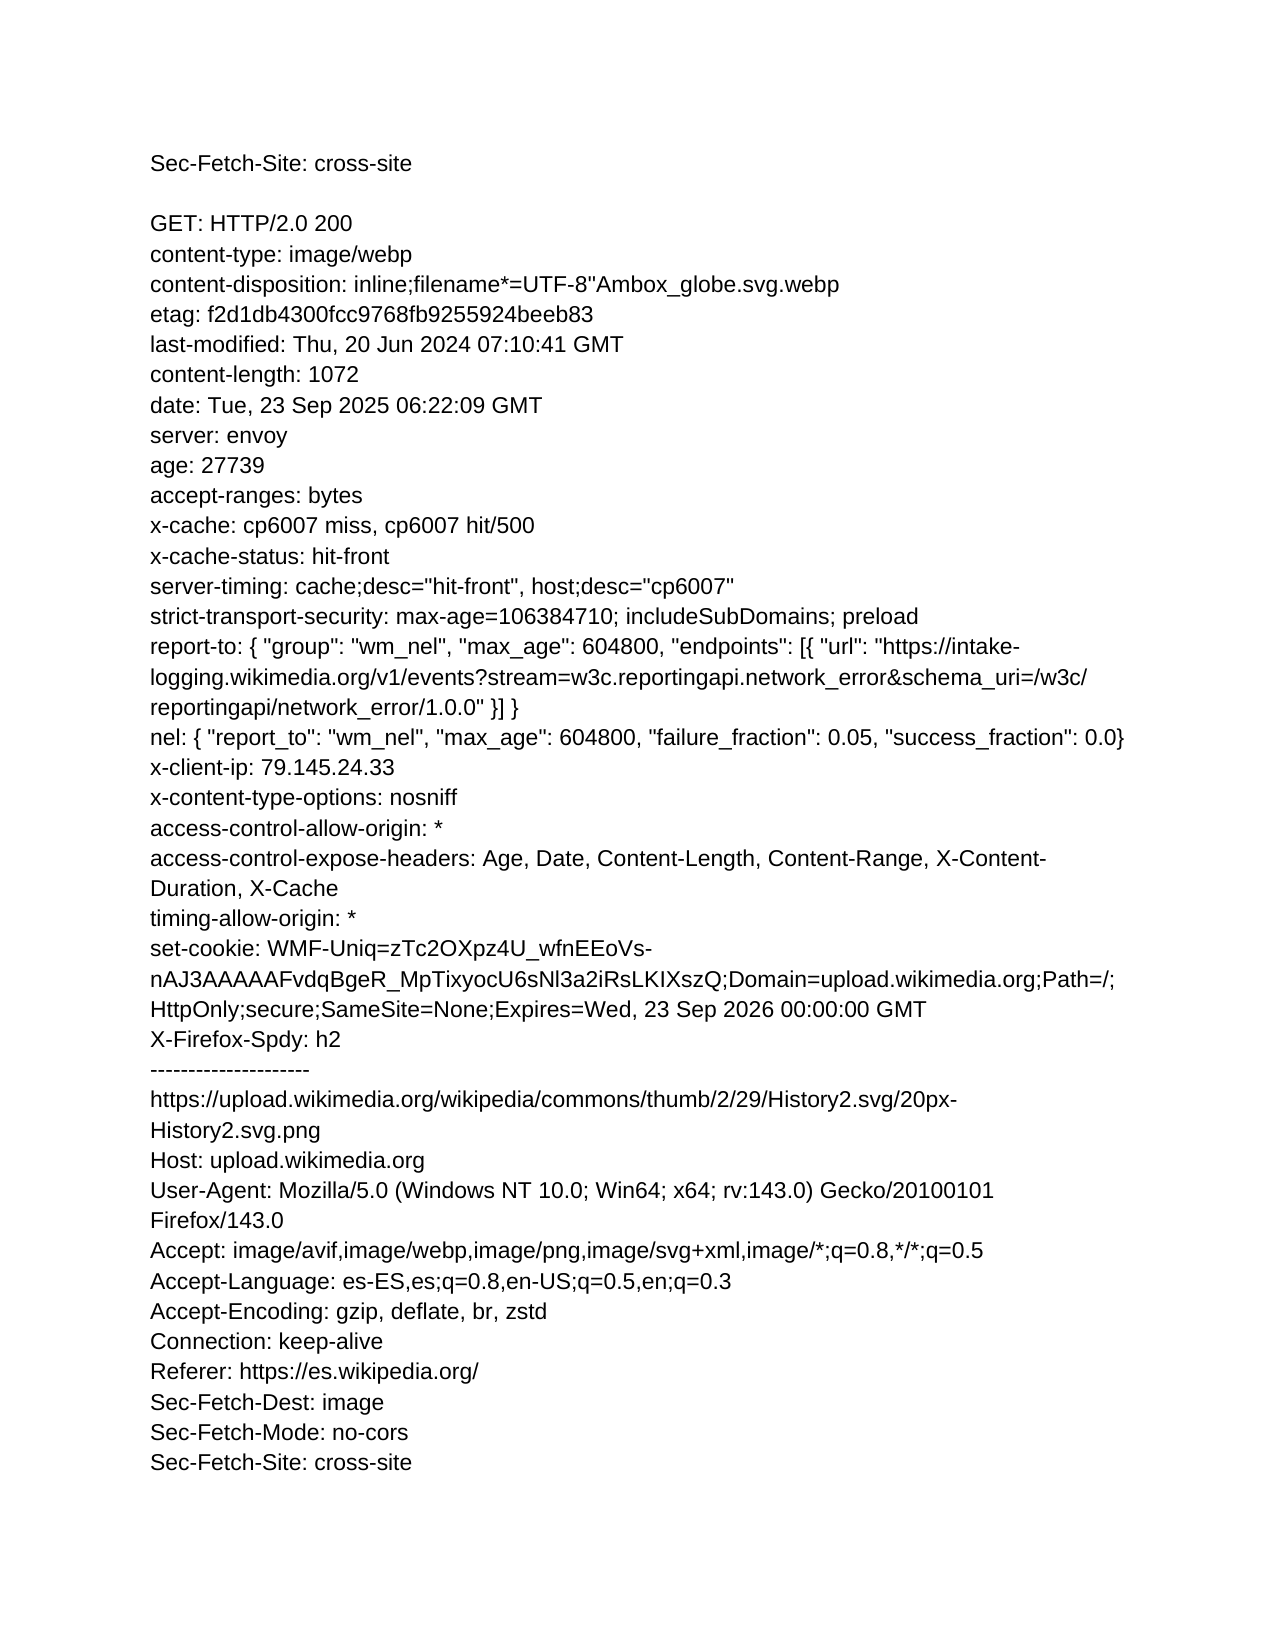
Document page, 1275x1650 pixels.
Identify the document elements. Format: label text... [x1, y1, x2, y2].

text --------------------- [150, 1056, 1125, 1083]
text etag: f2d1db4300fcc9768fb9255924beeb83 [150, 301, 1125, 327]
text X-Firefox-Spdy: h2 [150, 1026, 1125, 1052]
text x-content-type-options: nosniff [150, 784, 1125, 811]
text https://upload.wikimedia.org/wikipedia/commons/thumb/2/29/History2.svg/20px-History2.svg.png [150, 1086, 1125, 1143]
text Sec-Fetch-Dest: image [150, 1388, 1125, 1415]
text content-length: 1072 [150, 361, 1125, 388]
text content-type: image/webp [150, 241, 1125, 267]
text accept-ranges: bytes [150, 482, 1125, 509]
text date: Tue, 23 Sep 2025 06:22:09 GMT [150, 392, 1125, 418]
text Referer: https://es.wikipedia.org/ [150, 1358, 1125, 1385]
text Connection: keep-alive [150, 1328, 1125, 1354]
text Sec-Fetch-Site: cross-site [150, 150, 1125, 176]
text access-control-allow-origin: * [150, 814, 1125, 841]
text Sec-Fetch-Mode: no-cors [150, 1419, 1125, 1445]
text set-cookie: WMF-Uniq=zTc2OXpz4U_wfnEEoVs-nAJ3AAAAAFvdqBgeR_MpTixyocU6sNl3a2iRsLKIXszQ;Domain=upload.wikimedia.org;Path=/;HttpOnly;secure;SameSite=None;Expires=Wed, 23 Sep 2026 00:00:00 GMT [150, 935, 1125, 1022]
text User-Agent: Mozilla/5.0 (Windows NT 10.0; Win64; x64; rv:143.0) Gecko/20100101 Firefox/143.0 [150, 1177, 1125, 1234]
text Accept: image/avif,image/webp,image/png,image/svg+xml,image/*;q=0.8,*/*;q=0.5 [150, 1237, 1125, 1264]
text GET: HTTP/2.0 200 [150, 210, 1125, 237]
text report-to: { "group": "wm_nel", "max_age": 604800, "endpoints": [{ "url": "https://intake-logging.wikimedia.org/v1/events?stream=w3c.reportingapi.network_error&schema_uri=/w3c/reportingapi/network_error/1.0.0" }] } [150, 633, 1125, 720]
text x-cache-status: hit-front [150, 543, 1125, 569]
text age: 27739 [150, 452, 1125, 478]
text last-modified: Thu, 20 Jun 2024 07:10:41 GMT [150, 331, 1125, 358]
text server: envoy [150, 422, 1125, 448]
text access-control-expose-headers: Age, Date, Content-Length, Content-Range, X-Content-Duration, X-Cache [150, 845, 1125, 901]
text Sec-Fetch-Site: cross-site [150, 1449, 1125, 1475]
text timing-allow-origin: * [150, 905, 1125, 932]
text content-disposition: inline;filename*=UTF-8''Ambox_globe.svg.webp [150, 271, 1125, 297]
text Host: upload.wikimedia.org [150, 1147, 1125, 1173]
text strict-transport-security: max-age=106384710; includeSubDomains; preload [150, 603, 1125, 629]
text Accept-Encoding: gzip, deflate, br, zstd [150, 1298, 1125, 1324]
text x-client-ip: 79.145.24.33 [150, 754, 1125, 781]
text nel: { "report_to": "wm_nel", "max_age": 604800, "failure_fraction": 0.05, "success_fraction": 0.0} [150, 724, 1125, 750]
text Accept-Language: es-ES,es;q=0.8,en-US;q=0.5,en;q=0.3 [150, 1268, 1125, 1294]
text server-timing: cache;desc="hit-front", host;desc="cp6007" [150, 573, 1125, 599]
text x-cache: cp6007 miss, cp6007 hit/500 [150, 512, 1125, 539]
